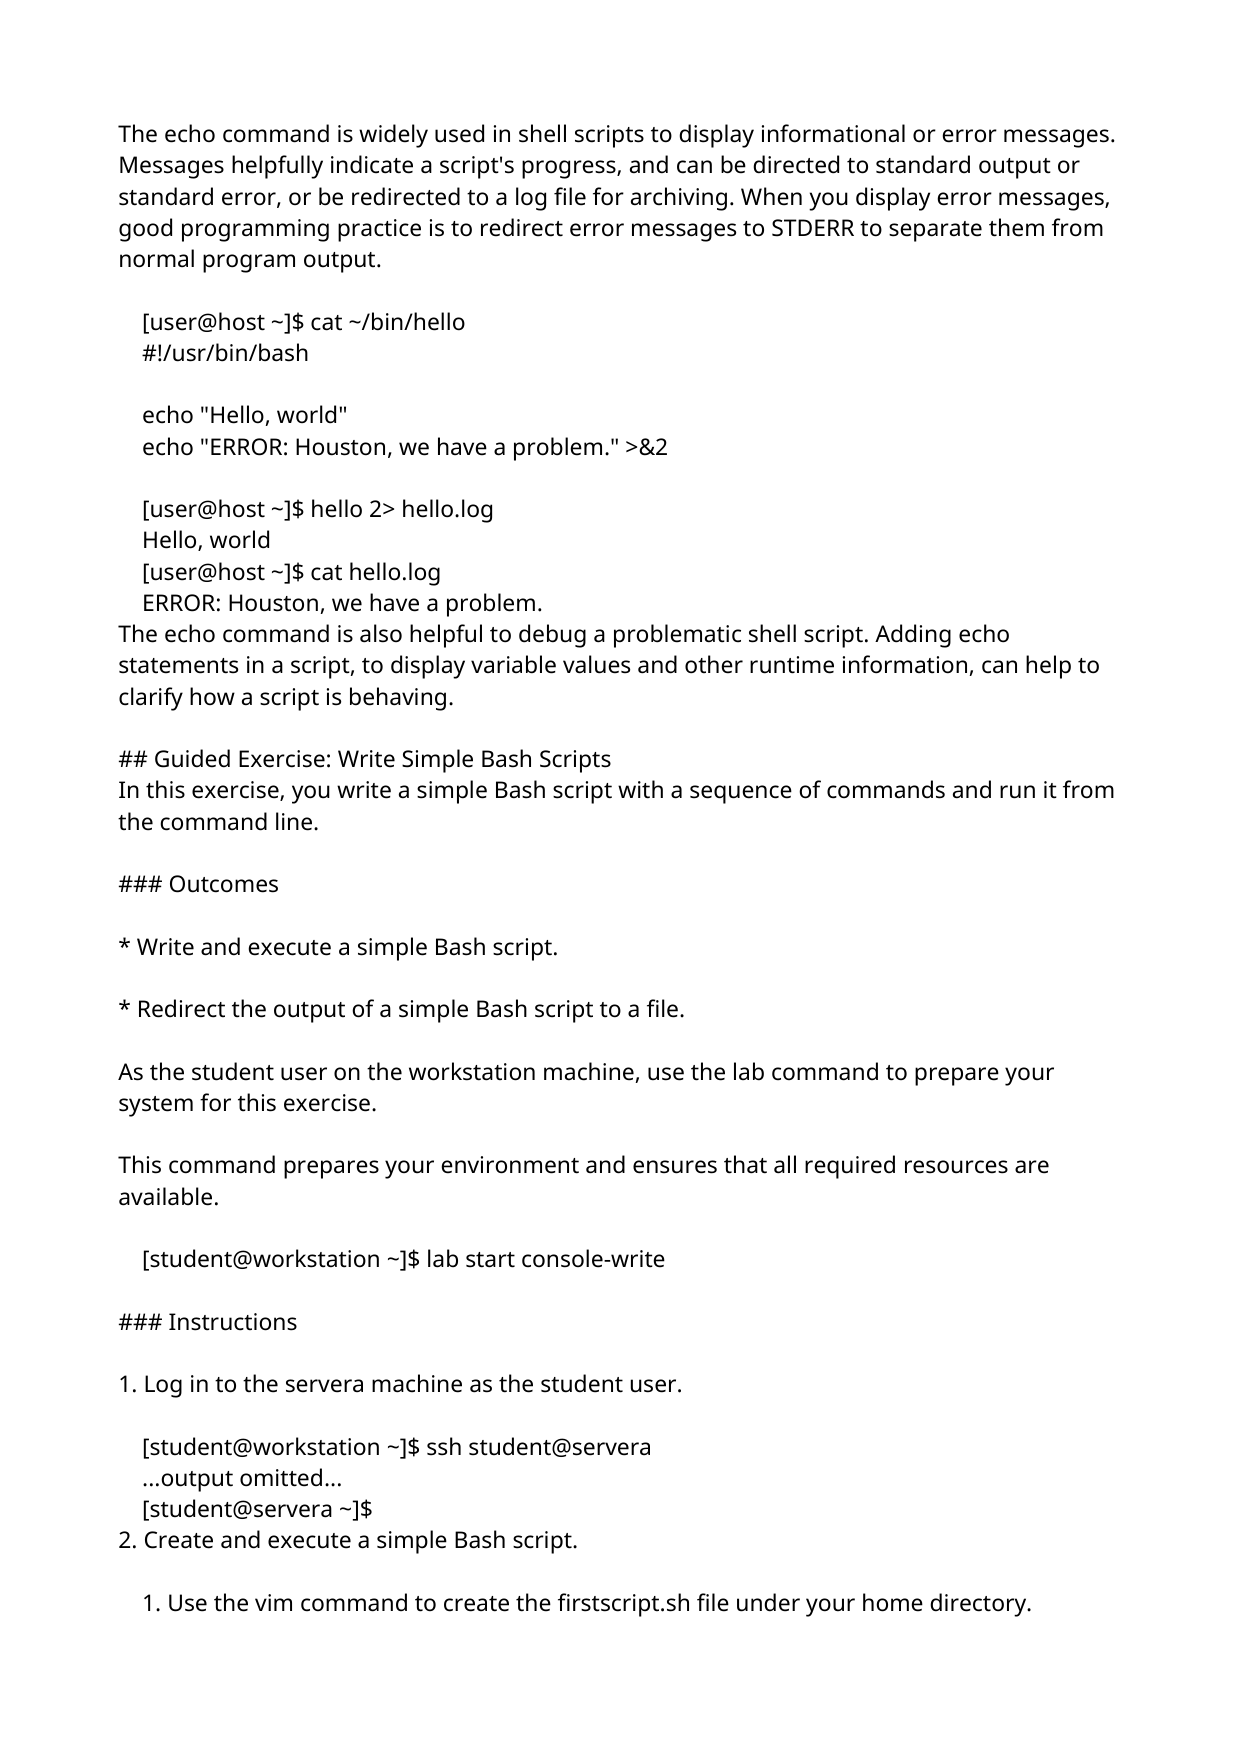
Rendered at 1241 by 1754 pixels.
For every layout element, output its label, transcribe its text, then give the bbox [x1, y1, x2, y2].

text 1. Use the vim command to create the firstscript.sh file under your home directory. [118, 1587, 1122, 1618]
text 2. Create and execute a simple Bash script. [118, 1524, 1122, 1556]
text ## Guided Exercise: Write Simple Bash Scripts [118, 743, 1122, 774]
text echo "Hello, world" [118, 399, 1122, 431]
text ERROR: Houston, we have a problem. [118, 587, 1122, 618]
text ...output omitted... [118, 1462, 1122, 1493]
text The echo command is widely used in shell scripts to display informational or error messages. Messages helpfully indicate a script's progress, and can be directed to standard output or standard error, or be redirected to a log file for archiving. When you display error messages, good programming practice is to redirect error messages to STDERR to separate them from normal program output. [118, 118, 1122, 274]
text #!/usr/bin/bash [118, 337, 1122, 368]
text As the student user on the workstation machine, use the lab command to prepare your system for this exercise. [118, 1056, 1122, 1118]
text [student@workstation ~]$ ssh student@servera [118, 1431, 1122, 1462]
text This command prepares your environment and ensures that all required resources are available. [118, 1149, 1122, 1212]
text ### Outcomes [118, 868, 1122, 899]
text [user@host ~]$ cat hello.log [118, 556, 1122, 587]
text 1. Log in to the servera machine as the student user. [118, 1368, 1122, 1399]
text ### Instructions [118, 1306, 1122, 1337]
text [user@host ~]$ hello 2> hello.log [118, 493, 1122, 524]
text * Redirect the output of a simple Bash script to a file. [118, 993, 1122, 1024]
text [student@workstation ~]$ lab start console-write [118, 1243, 1122, 1274]
text [user@host ~]$ cat ~/bin/hello [118, 306, 1122, 337]
text echo "ERROR: Houston, we have a problem." >&2 [118, 431, 1122, 462]
text [student@servera ~]$ [118, 1493, 1122, 1524]
text In this exercise, you write a simple Bash script with a sequence of commands and run it from the command line. [118, 774, 1122, 837]
text Hello, world [118, 524, 1122, 556]
text * Write and execute a simple Bash script. [118, 931, 1122, 962]
text The echo command is also helpful to debug a problematic shell script. Adding echo statements in a script, to display variable values and other runtime information, can help to clarify how a script is behaving. [118, 618, 1122, 712]
